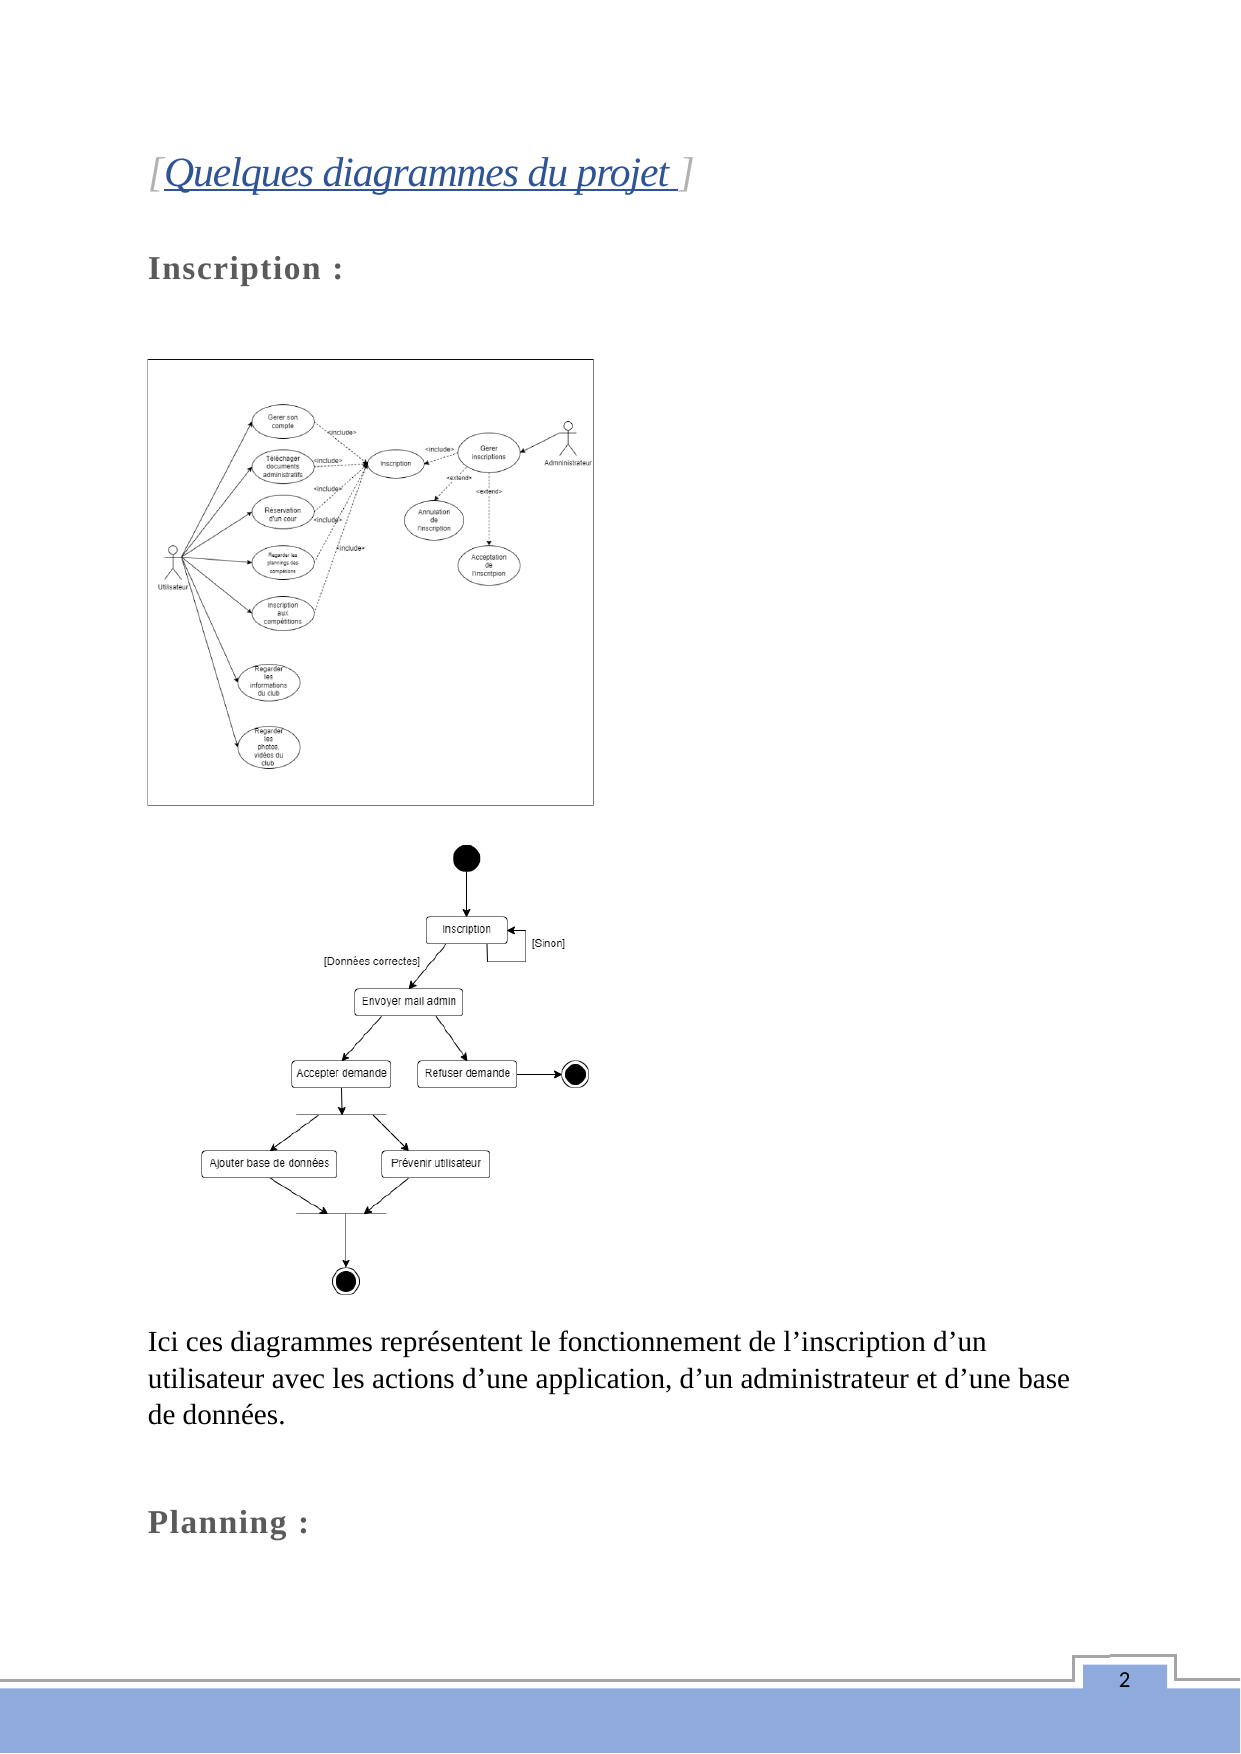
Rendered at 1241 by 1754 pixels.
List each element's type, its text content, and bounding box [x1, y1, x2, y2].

picture [147, 359, 627, 826]
subtitle Inscription : [148, 248, 1093, 287]
text Ici ces diagrammes représentent le fonctionnement de l’inscription d’un utilisateur avec les actions d’une application, d’un administrateur et d’une base de données. [148, 1324, 1093, 1430]
title [Quelques diagrammes du projet ] [148, 148, 1093, 196]
picture [147, 845, 589, 1306]
subtitle Planning : [148, 1502, 1093, 1541]
